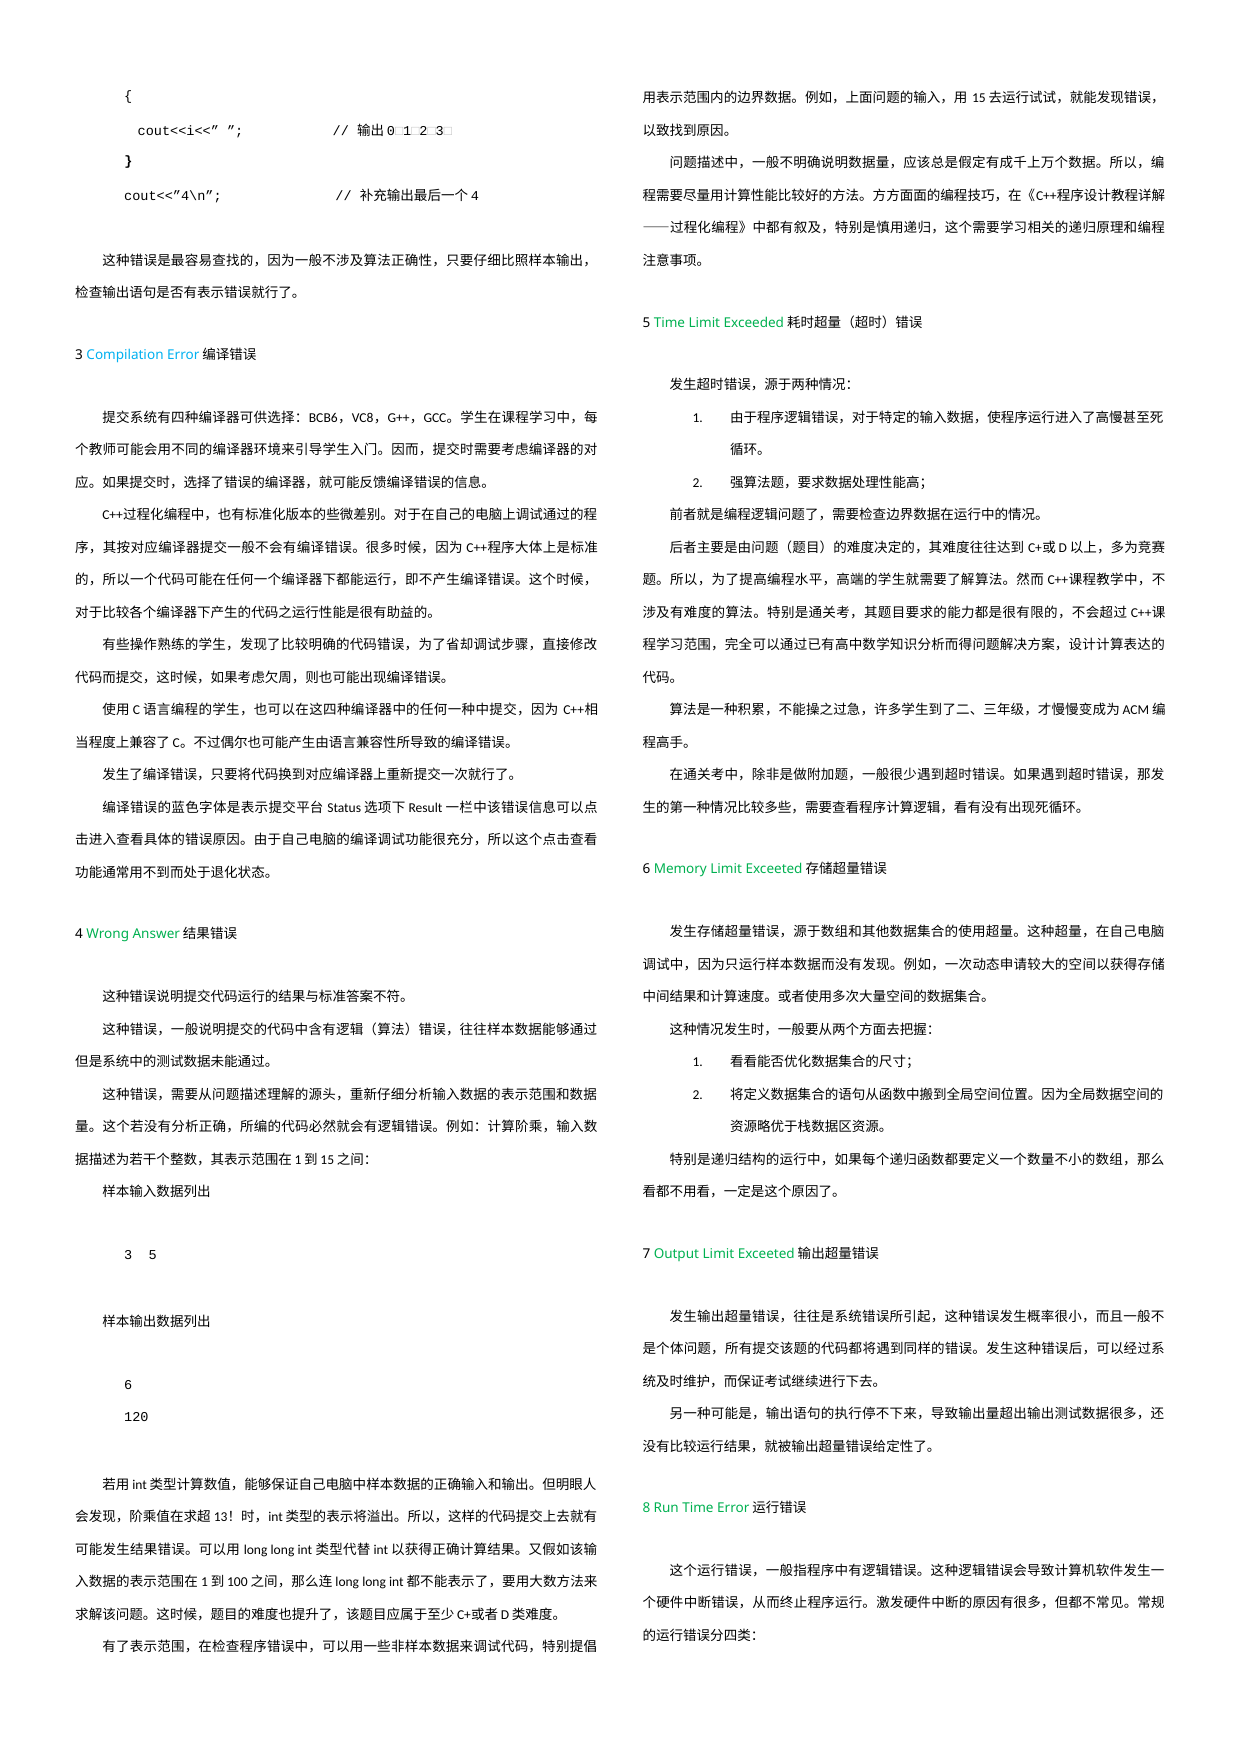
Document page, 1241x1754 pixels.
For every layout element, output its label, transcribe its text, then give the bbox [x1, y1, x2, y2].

text 这种错误是最容易查找的，因为一般不涉及算法正确性，只要仔细比照样本输出，检查输出语句是否有表示错误就行了。 [75, 243, 598, 308]
text 发生存储超量错误，源于数组和其他数据集合的使用超量。这种超量，在自己电脑调试中，因为只运行样本数据而没有发现。例如，一次动态申请较大的空间以获得存储中间结果和计算速度。或者使用多次大量空间的数据集合。 [642, 914, 1165, 1012]
text 在通关考中，除非是做附加题，一般很少遇到超时错误。如果遇到超时错误，那发生的第一种情况比较多些，需要查看程序计算逻辑，看有没有出现死循环。 [642, 758, 1165, 823]
text 若用int类型计算数值，能够保证自己电脑中样本数据的正确输入和输出。但明眼人会发现，阶乘值在求超13！时，int类型的表示将溢出。所以，这样的代码提交上去就有可能发生结果错误。可以用long long int类型代替int以获得正确计算结果。又假如该输入数据的表示范围在1到100之间，那么连long long int都不能表示了，要用大数方法来求解该问题。这时候，题目的难度也提升了，该题目应属于至少C+或者D类难度。 [75, 1467, 598, 1629]
subtitle 8 Run Time Error运行错误 [642, 1491, 1165, 1523]
text { [97, 81, 598, 113]
list 将定义数据集合的语句从函数中搬到全局空间位置。因为全局数据空间的资源略优于栈数据区资源。 [692, 1077, 1165, 1142]
text 发生了编译错误，只要将代码换到对应编译器上重新提交一次就行了。 [75, 758, 598, 790]
text cout<<i<<” ”; // 输出0□1□2□3□ [97, 113, 598, 146]
text 使用C语言编程的学生，也可以在这四种编译器中的任何一种中提交，因为C++相当程度上兼容了C。不过偶尔也可能产生由语言兼容性所导致的编译错误。 [75, 693, 598, 758]
text 发生超时错误，源于两种情况： [642, 368, 1165, 400]
subtitle 3 Compilation Error编译错误 [75, 337, 598, 370]
text 后者主要是由问题（题目）的难度决定的，其难度往往达到C+或D以上，多为竞赛题。所以，为了提高编程水平，高端的学生就需要了解算法。然而C++课程教学中，不涉及有难度的算法。特别是通关考，其题目要求的能力都是很有限的，不会超过C++课程学习范围，完全可以通过已有高中数学知识分析而得问题解决方案，设计计算表达的代码。 [642, 530, 1165, 693]
subtitle 5 Time Limit Exceeded耗时超量（超时）错误 [642, 305, 1165, 337]
text 特别是递归结构的运行中，如果每个递归函数都要定义一个数量不小的数组，那么看都不用看，一定是这个原因了。 [642, 1142, 1165, 1207]
text 算法是一种积累，不能操之过急，许多学生到了二、三年级，才慢慢变成为ACM编程高手。 [642, 693, 1165, 758]
text 前者就是编程逻辑问题了，需要检查边界数据在运行中的情况。 [642, 498, 1165, 530]
text 有些操作熟练的学生，发现了比较明确的代码错误，为了省却调试步骤，直接修改代码而提交，这时候，如果考虑欠周，则也可能出现编译错误。 [75, 628, 598, 693]
text 这个运行错误，一般指程序中有逻辑错误。这种逻辑错误会导致计算机软件发生一个硬件中断错误，从而终止程序运行。激发硬件中断的原因有很多，但都不常见。常规的运行错误分四类： [642, 1553, 1165, 1651]
text 3 5 [97, 1239, 598, 1272]
text 6 [97, 1369, 598, 1402]
text 样本输入数据列出 [75, 1174, 598, 1207]
subtitle 6 Memory Limit Exceeted存储超量错误 [642, 852, 1165, 884]
text 问题描述中，一般不明确说明数据量，应该总是假定有成千上万个数据。所以，编程需要尽量用计算性能比较好的方法。方方面面的编程技巧，在《C++程序设计教程详解——过程化编程》中都有叙及，特别是慎用递归，这个需要学习相关的递归原理和编程注意事项。 [642, 146, 1165, 276]
list 强算法题，要求数据处理性能高； [692, 465, 1165, 498]
text 这种情况发生时，一般要从两个方面去把握： [642, 1012, 1165, 1044]
text 另一种可能是，输出语句的执行停不下来，导致输出量超出输出测试数据很多，还没有比较运行结果，就被输出超量错误给定性了。 [642, 1396, 1165, 1461]
text 有了表示范围，在检查程序错误中，可以用一些非样本数据来调试代码，特别提倡用表示范围内的边界数据。例如，上面问题的输入，用15去运行试试，就能发现错误，以致找到原因。 [75, 1629, 598, 1662]
text C++过程化编程中，也有标准化版本的些微差别。对于在自己的电脑上调试通过的程序，其按对应编译器提交一般不会有编译错误。很多时候，因为C++程序大体上是标准的，所以一个代码可能在任何一个编译器下都能运行，即不产生编译错误。这个时候，对于比较各个编译器下产生的代码之运行性能是很有助益的。 [75, 498, 598, 628]
text cout<<”4\n”; // 补充输出最后一个4 [97, 178, 598, 211]
list 看看能否优化数据集合的尺寸； [692, 1044, 1165, 1077]
text 这种错误，一般说明提交的代码中含有逻辑（算法）错误，往往样本数据能够通过，但是系统中的测试数据未能通过。 [75, 1012, 598, 1077]
text 发生输出超量错误，往往是系统错误所引起，这种错误发生概率很小，而且一般不是个体问题，所有提交该题的代码都将遇到同样的错误。发生这种错误后，可以经过系统及时维护，而保证考试继续进行下去。 [642, 1299, 1165, 1396]
text 120 [97, 1402, 598, 1434]
text 有了表示范围，在检查程序错误中，可以用一些非样本数据来调试代码，特别提倡用表示范围内的边界数据。例如，上面问题的输入，用15去运行试试，就能发现错误，以致找到原因。 [642, 81, 1165, 146]
text 这种错误说明提交代码运行的结果与标准答案不符。 [75, 979, 598, 1012]
text 编译错误的蓝色字体是表示提交平台Status选项下Result一栏中该错误信息可以点击进入查看具体的错误原因。由于自己电脑的编译调试功能很充分，所以这个点击查看功能通常用不到而处于退化状态。 [75, 790, 598, 888]
subtitle 7 Output Limit Exceeted输出超量错误 [642, 1236, 1165, 1269]
text 这种错误，需要从问题描述理解的源头，重新仔细分析输入数据的表示范围和数据量。这个若没有分析正确，所编的代码必然就会有逻辑错误。例如：计算阶乘，输入数据描述为若干个整数，其表示范围在1到15之间： [75, 1077, 598, 1174]
text 提交系统有四种编译器可供选择：BCB6，VC8，G++，GCC。学生在课程学习中，每个教师可能会用不同的编译器环境来引导学生入门。因而，提交时需要考虑编译器的对应。如果提交时，选择了错误的编译器，就可能反馈编译错误的信息。 [75, 400, 598, 498]
subtitle 4 Wrong Answer结果错误 [75, 917, 598, 949]
list 由于程序逻辑错误，对于特定的输入数据，使程序运行进入了高慢甚至死循环。 [692, 400, 1165, 465]
text 样本输出数据列出 [75, 1304, 598, 1337]
text } [97, 146, 598, 178]
